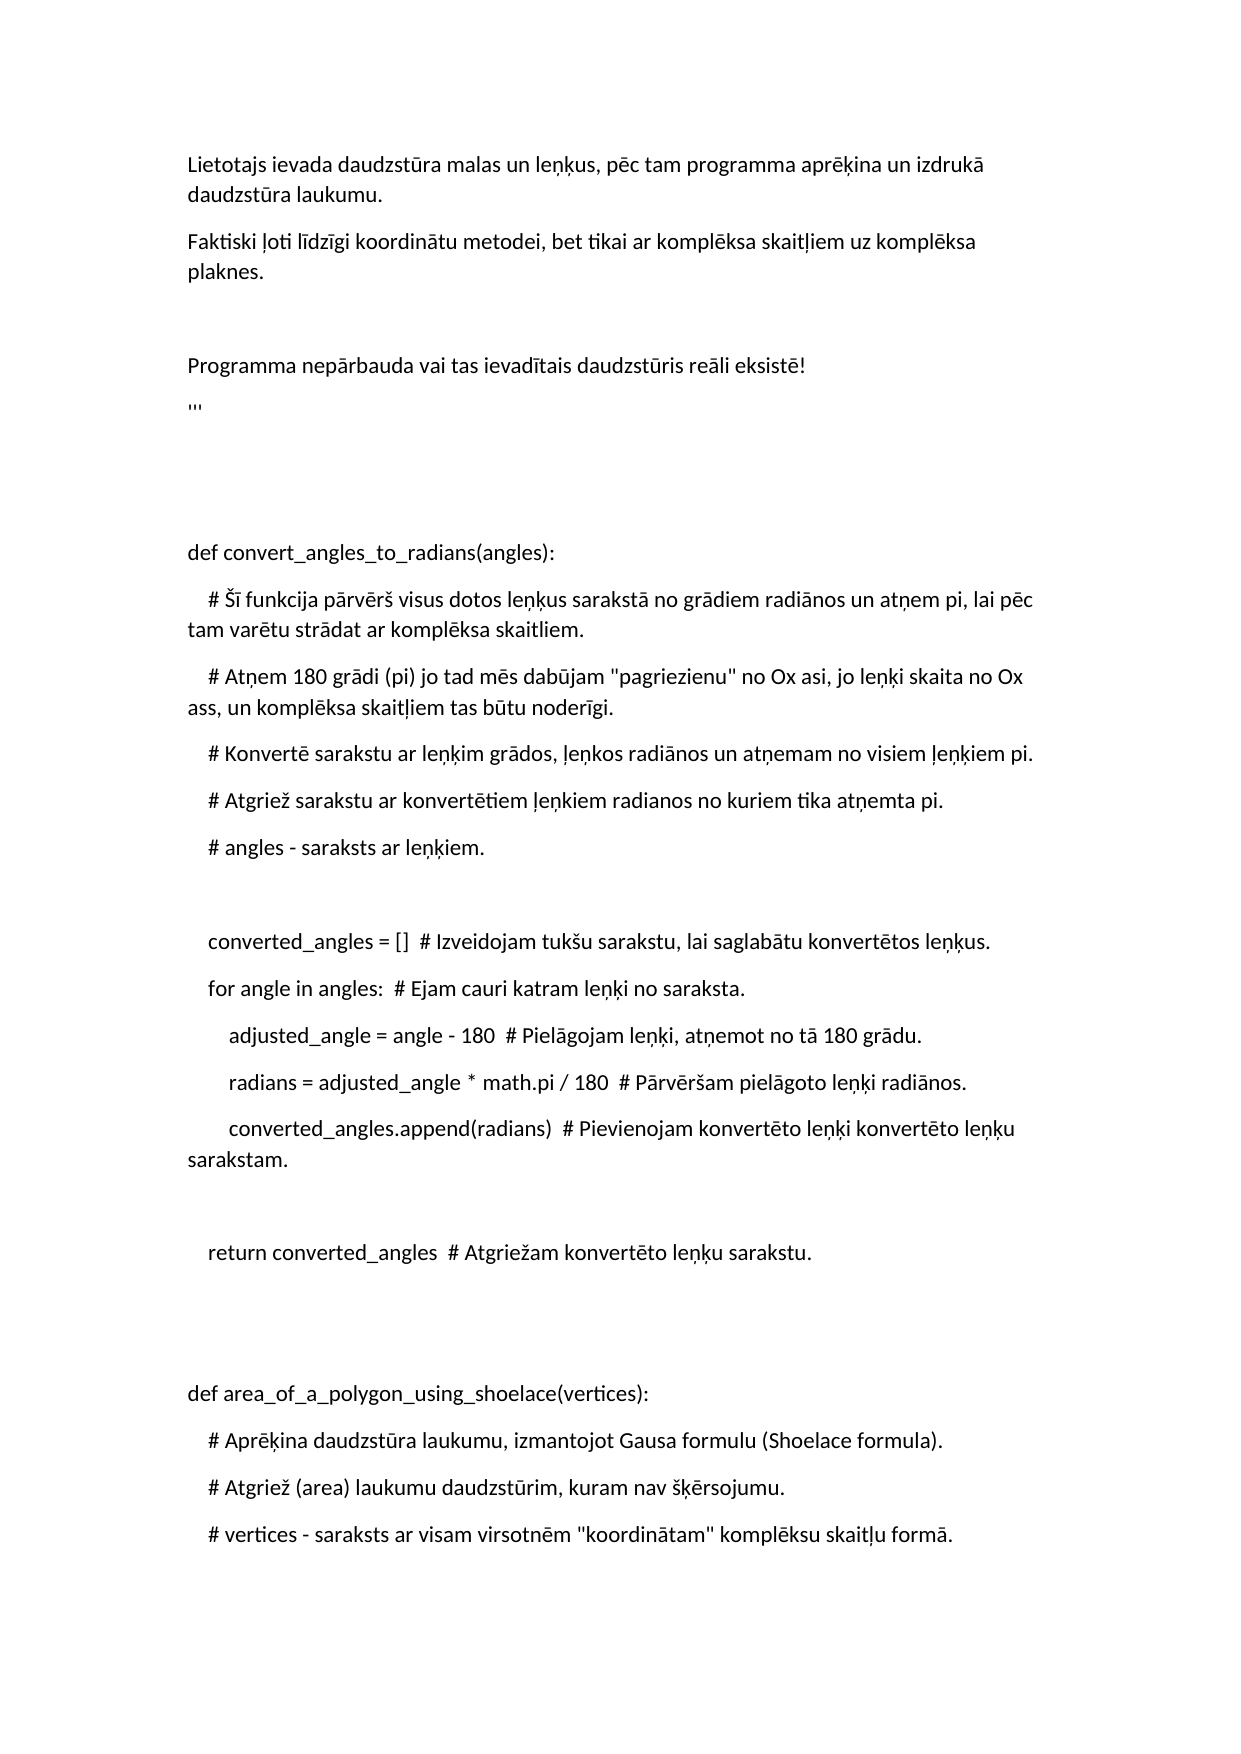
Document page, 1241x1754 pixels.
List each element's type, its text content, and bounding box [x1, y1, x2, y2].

text Programma nepārbauda vai tas ievadītais daudzstūris reāli eksistē! [187, 351, 1053, 379]
text # Atgriež sarakstu ar konvertētiem ļeņkiem radianos no kuriem tika atņemta pi. [187, 786, 1053, 814]
text def convert_angles_to_radians(angles): [187, 538, 1053, 567]
text adjusted_angle = angle - 180 # Pielāgojam leņķi, atņemot no tā 180 grādu. [187, 1021, 1053, 1049]
text Lietotajs ievada daudzstūra malas un leņķus, pēc tam programma aprēķina un izdrukā daudzstūra laukumu. [187, 150, 1053, 208]
text radians = adjusted_angle * math.pi / 180 # Pārvēršam pielāgoto leņķi radiānos. [187, 1068, 1053, 1096]
text converted_angles.append(radians) # Pievienojam konvertēto leņķi konvertēto leņķu sarakstam. [187, 1114, 1053, 1173]
text # Atņem 180 grādi (pi) jo tad mēs dabūjam "pagriezienu" no Ox asi, jo leņķi skaita no Ox ass, un komplēksa skaitļiem tas būtu noderīgi. [187, 662, 1053, 721]
text Faktiski ļoti līdzīgi koordinātu metodei, bet tikai ar komplēksa skaitļiem uz komplēksa plaknes. [187, 227, 1053, 285]
text # Šī funkcija pārvērš visus dotos leņķus sarakstā no grādiem radiānos un atņem pi, lai pēc tam varētu strādat ar komplēksa skaitliem. [187, 585, 1053, 644]
text def area_of_a_polygon_using_shoelace(vertices): [187, 1379, 1053, 1407]
text return converted_angles # Atgriežam konvertēto leņķu sarakstu. [187, 1238, 1053, 1267]
text # angles - saraksts ar leņķiem. [187, 833, 1053, 861]
text ''' [187, 398, 1053, 426]
text # Konvertē sarakstu ar leņķim grādos, ļeņkos radiānos un atņemam no visiem ļeņķiem pi. [187, 739, 1053, 768]
text # vertices - saraksts ar visam virsotnēm "koordinātam" komplēksu skaitļu formā. [187, 1520, 1053, 1548]
text # Atgriež (area) laukumu daudzstūrim, kuram nav šķērsojumu. [187, 1473, 1053, 1501]
text for angle in angles: # Ejam cauri katram leņķi no saraksta. [187, 974, 1053, 1002]
text # Aprēķina daudzstūra laukumu, izmantojot Gausa formulu (Shoelace formula). [187, 1426, 1053, 1454]
text converted_angles = [] # Izveidojam tukšu sarakstu, lai saglabātu konvertētos leņķus. [187, 927, 1053, 955]
